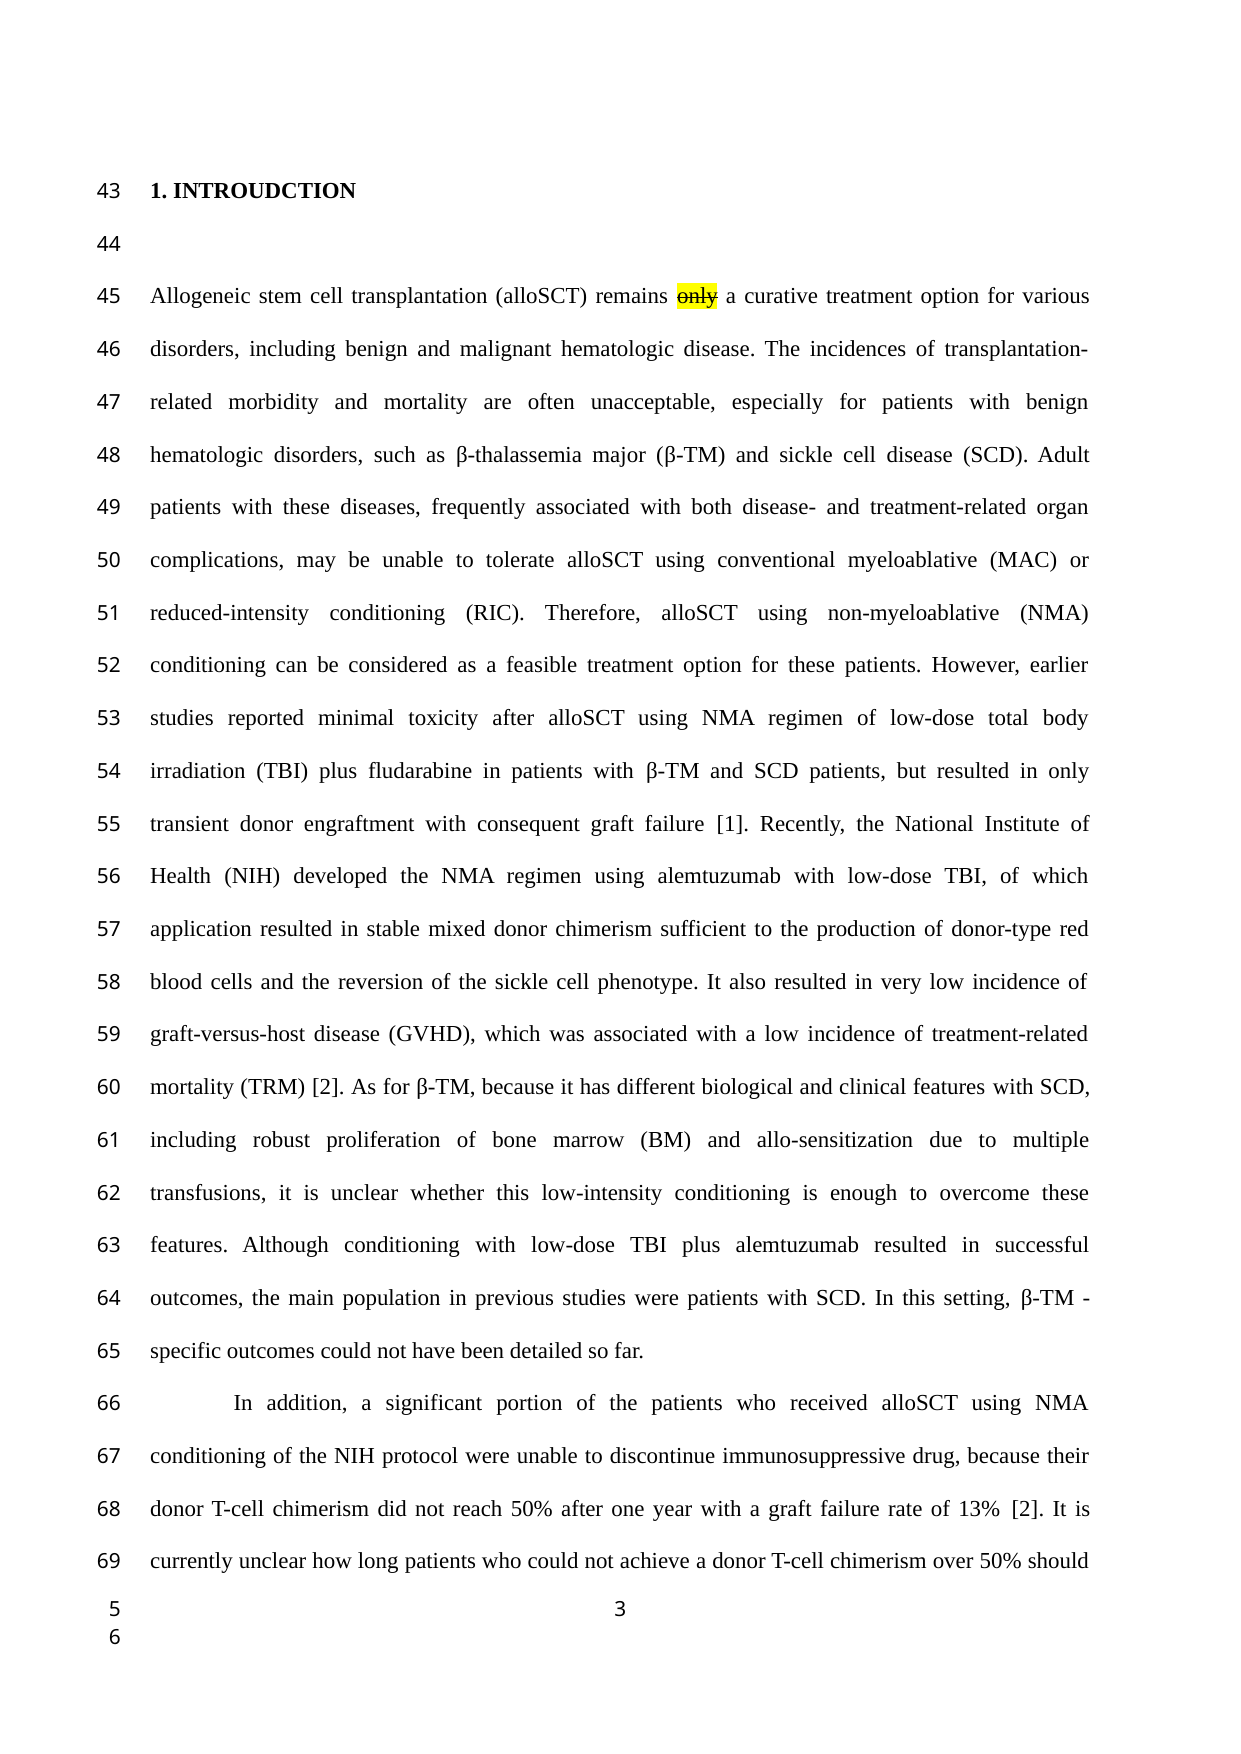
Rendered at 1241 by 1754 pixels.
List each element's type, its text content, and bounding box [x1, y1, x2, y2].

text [150, 1389, 1090, 1574]
text 1. INTROUDCTION [150, 177, 1090, 203]
text Allogeneic stem cell transplantation (alloSCT) remains only a curative treatment option for various disorders, including benign and malignant hematologic disease. The incidences of transplantation-related morbidity and mortality are often unacceptable, especially for patients with benign hematologic disorders, such as β-thalassemia major (β-TM) and sickle cell disease (SCD). Adult patients with these diseases, frequently associated with both disease- and treatment-related organ complications, may be unable to tolerate alloSCT using conventional myeloablative (MAC) or reduced-intensity conditioning (RIC). Therefore, alloSCT using non-myeloablative (NMA) conditioning can be considered as a feasible treatment option for these patients. However, earlier studies reported minimal toxicity after alloSCT using NMA regimen of low-dose total body irradiation (TBI) plus fludarabine in patients with β-TM and SCD patients, but resulted in only transient donor engraftment with consequent graft failure [1]. Recently, the National Institute of Health (NIH) developed the NMA regimen using alemtuzumab with low-dose TBI, of which application resulted in stable mixed donor chimerism sufficient to the production of donor-type red blood cells and the reversion of the sickle cell phenotype. It also resulted in very low incidence of graft-versus-host disease (GVHD), which was associated with a low incidence of treatment-related mortality (TRM) [2]. As for β-TM, because it has different biological and clinical features with SCD, including robust proliferation of bone marrow (BM) and allo-sensitization due to multiple transfusions, it is unclear whether this low-intensity conditioning is enough to overcome these features. Although conditioning with low-dose TBI plus alemtuzumab resulted in successful outcomes, the main population in previous studies were patients with SCD. In this setting, β-TM -specific outcomes could not have been detailed so far. [150, 283, 1090, 1363]
